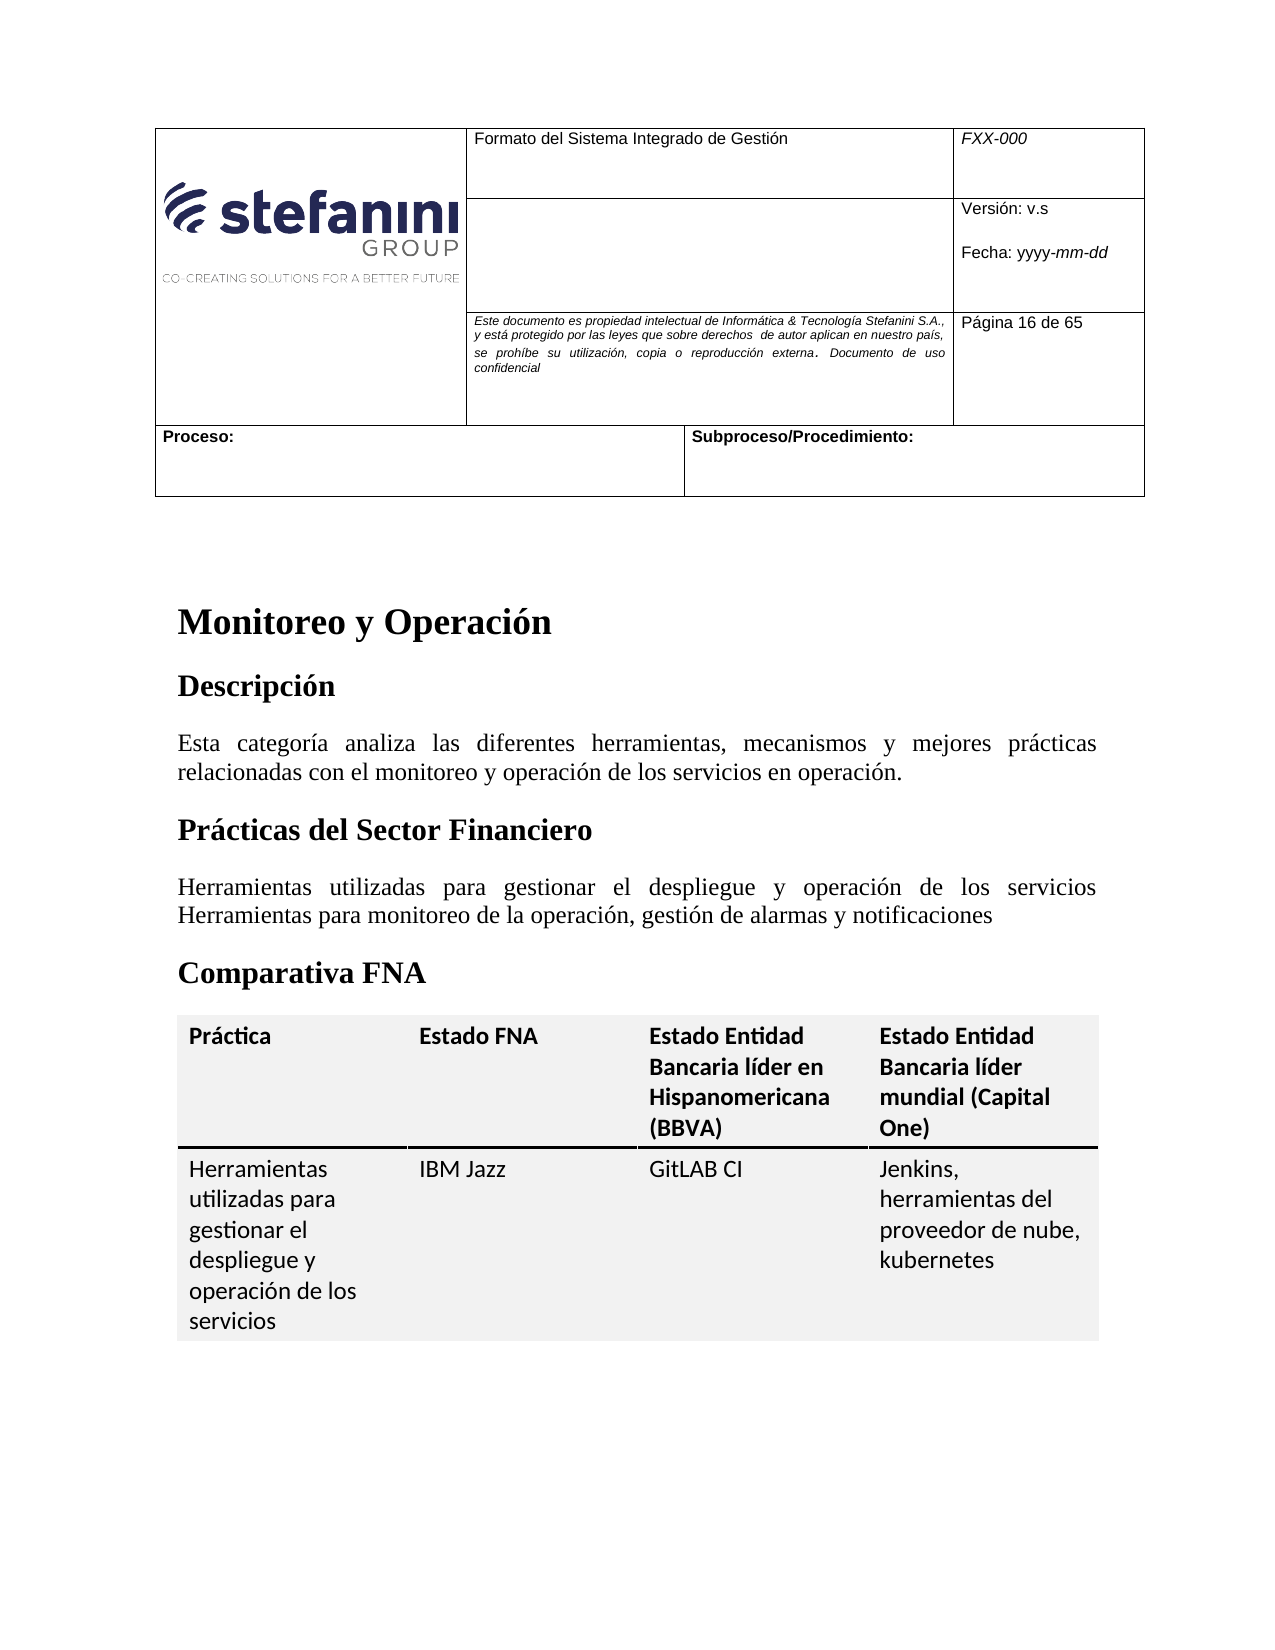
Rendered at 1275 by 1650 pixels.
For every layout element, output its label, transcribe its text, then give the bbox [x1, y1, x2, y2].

subtitle Descripción [177, 667, 1098, 703]
table_cell Jenkins, herramientas del proveedor de nube, kubernetes [869, 1149, 1098, 1340]
subtitle Prácticas del Sector Financiero [177, 811, 1098, 847]
table_header Estado Entidad Bancaria líder mundial (Capital One) [869, 1016, 1098, 1146]
subtitle Monitoreo y Operación [177, 599, 1098, 642]
text Herramientas utilizadas para gestionar el despliegue y operación de los servicios Herramientas para monitoreo de la operación, gestión de alarmas y notificaciones [177, 872, 1098, 929]
table_cell IBM Jazz [408, 1149, 637, 1340]
picture [162, 182, 460, 286]
table_header Estado FNA [408, 1016, 637, 1146]
table_header Estado Entidad Bancaria líder en Hispanomericana (BBVA) [638, 1016, 868, 1146]
table_cell Herramientas utilizadas para gestionar el despliegue y operación de los servicios [178, 1149, 407, 1340]
table_cell GitLAB CI [638, 1149, 868, 1340]
subtitle Comparativa FNA [177, 954, 1098, 990]
table_header Práctica [178, 1016, 407, 1146]
text Esta categoría analiza las diferentes herramientas, mecanismos y mejores prácticas relacionadas con el monitoreo y operación de los servicios en operación. [177, 728, 1098, 786]
